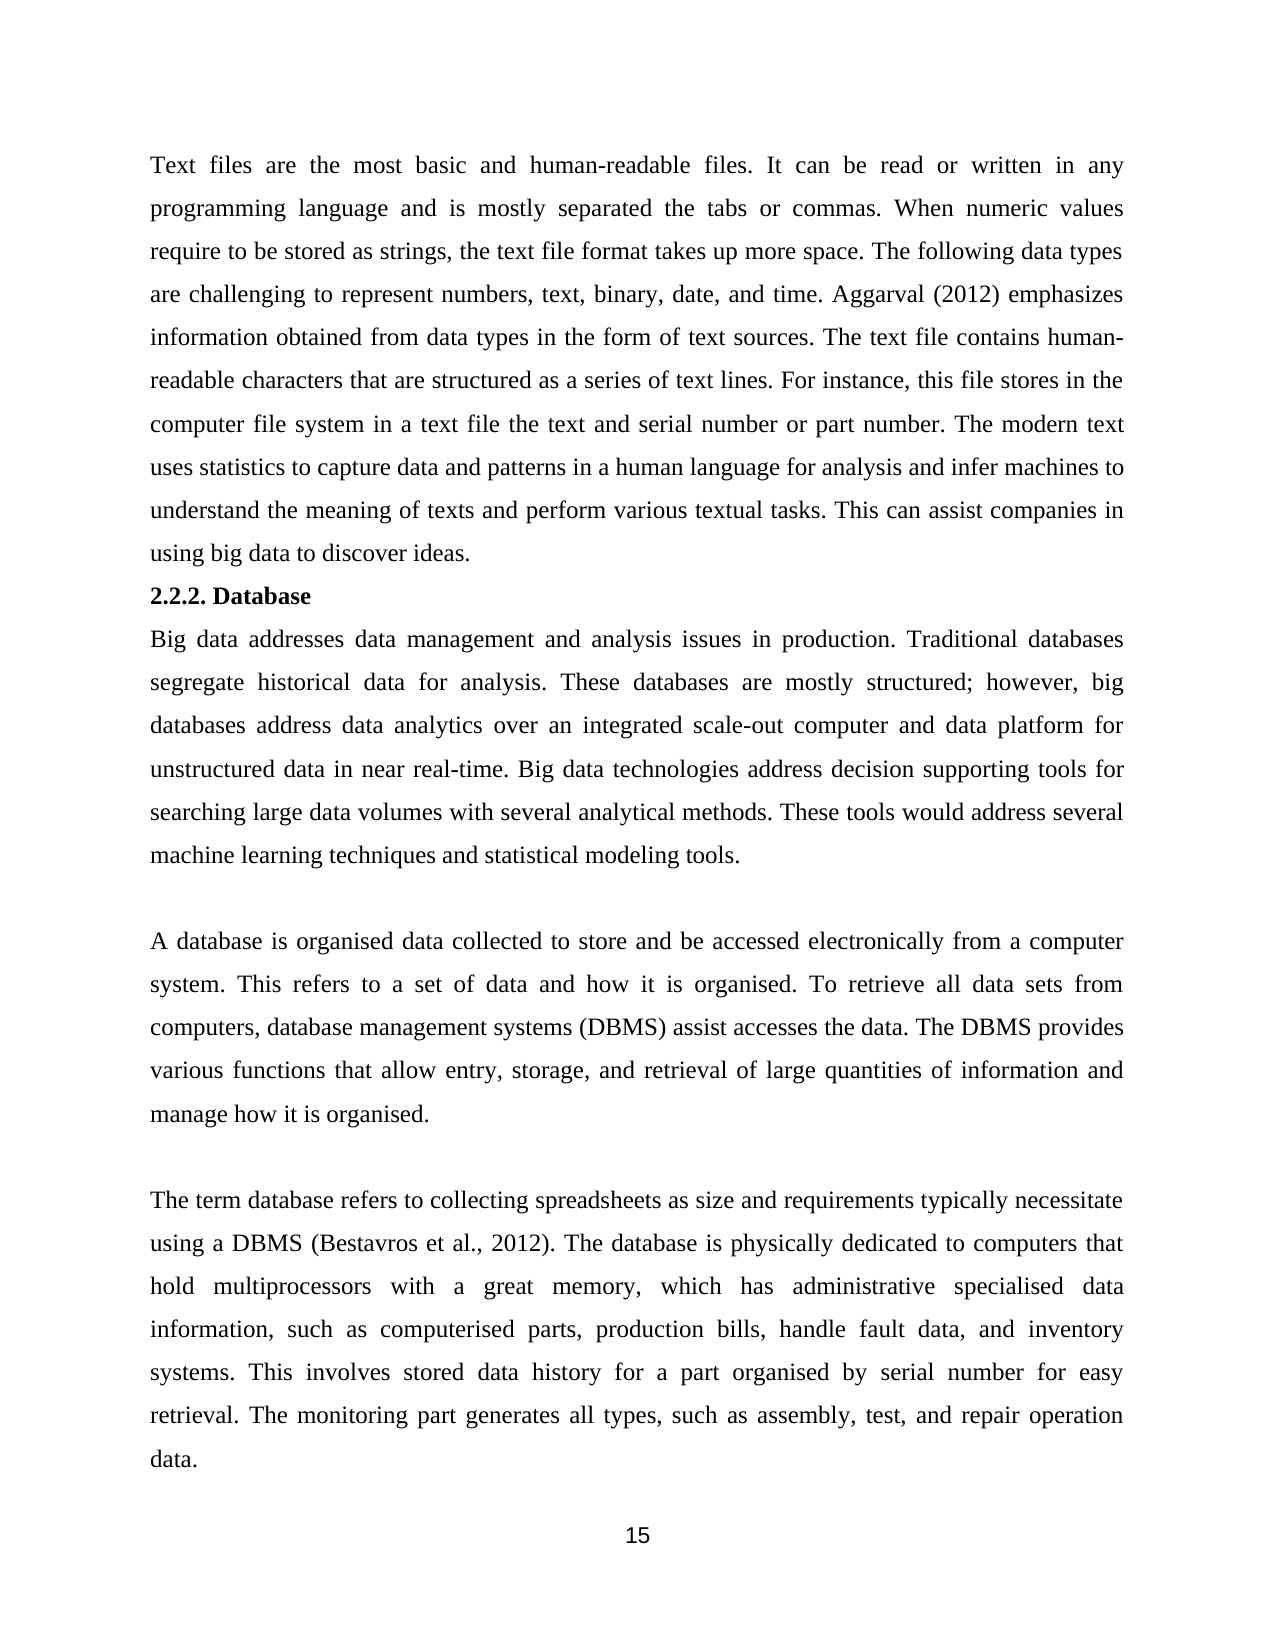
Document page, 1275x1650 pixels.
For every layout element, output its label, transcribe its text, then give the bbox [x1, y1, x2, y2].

text Big data addresses data management and analysis issues in production. Traditional databases segregate historical data for analysis. These databases are mostly structured; however, big databases address data analytics over an integrated scale-out computer and data platform for unstructured data in near real-time. Big data technologies address decision supporting tools for searching large data volumes with several analytical methods. These tools would address several machine learning techniques and statistical modeling tools. [150, 624, 1125, 869]
text Text files are the most basic and human-readable files. It can be read or written in any programming language and is mostly separated the tabs or commas. When numeric values require to be stored as strings, the text file format takes up more space. The following data types are challenging to represent numbers, text, binary, date, and time. Aggarval (2012) emphasizes information obtained from data types in the form of text sources. The text file contains human-readable characters that are structured as a series of text lines. For instance, this file stores in the computer file system in a text file the text and serial number or part number. The modern text uses statistics to capture data and patterns in a human language for analysis and infer machines to understand the meaning of texts and perform various textual tasks. This can assist companies in using big data to discover ideas. [150, 150, 1125, 567]
text The term database refers to collecting spreadsheets as size and requirements typically necessitate using a DBMS (Bestavros et al., 2012). The database is physically dedicated to computers that hold multiprocessors with a great memory, which has administrative specialised data information, such as computerised parts, production bills, handle fault data, and inventory systems. This involves stored data history for a part organised by serial number for easy retrieval. The monitoring part generates all types, such as assembly, test, and repair operation data. [150, 1185, 1125, 1472]
text A database is organised data collected to store and be accessed electronically from a computer system. This refers to a set of data and how it is organised. To retrieve all data sets from computers, database management systems (DBMS) assist accesses the data. The DBMS provides various functions that allow entry, storage, and retrieval of large quantities of information and manage how it is organised. [150, 926, 1125, 1127]
text 2.2.2. Database [150, 581, 1125, 610]
